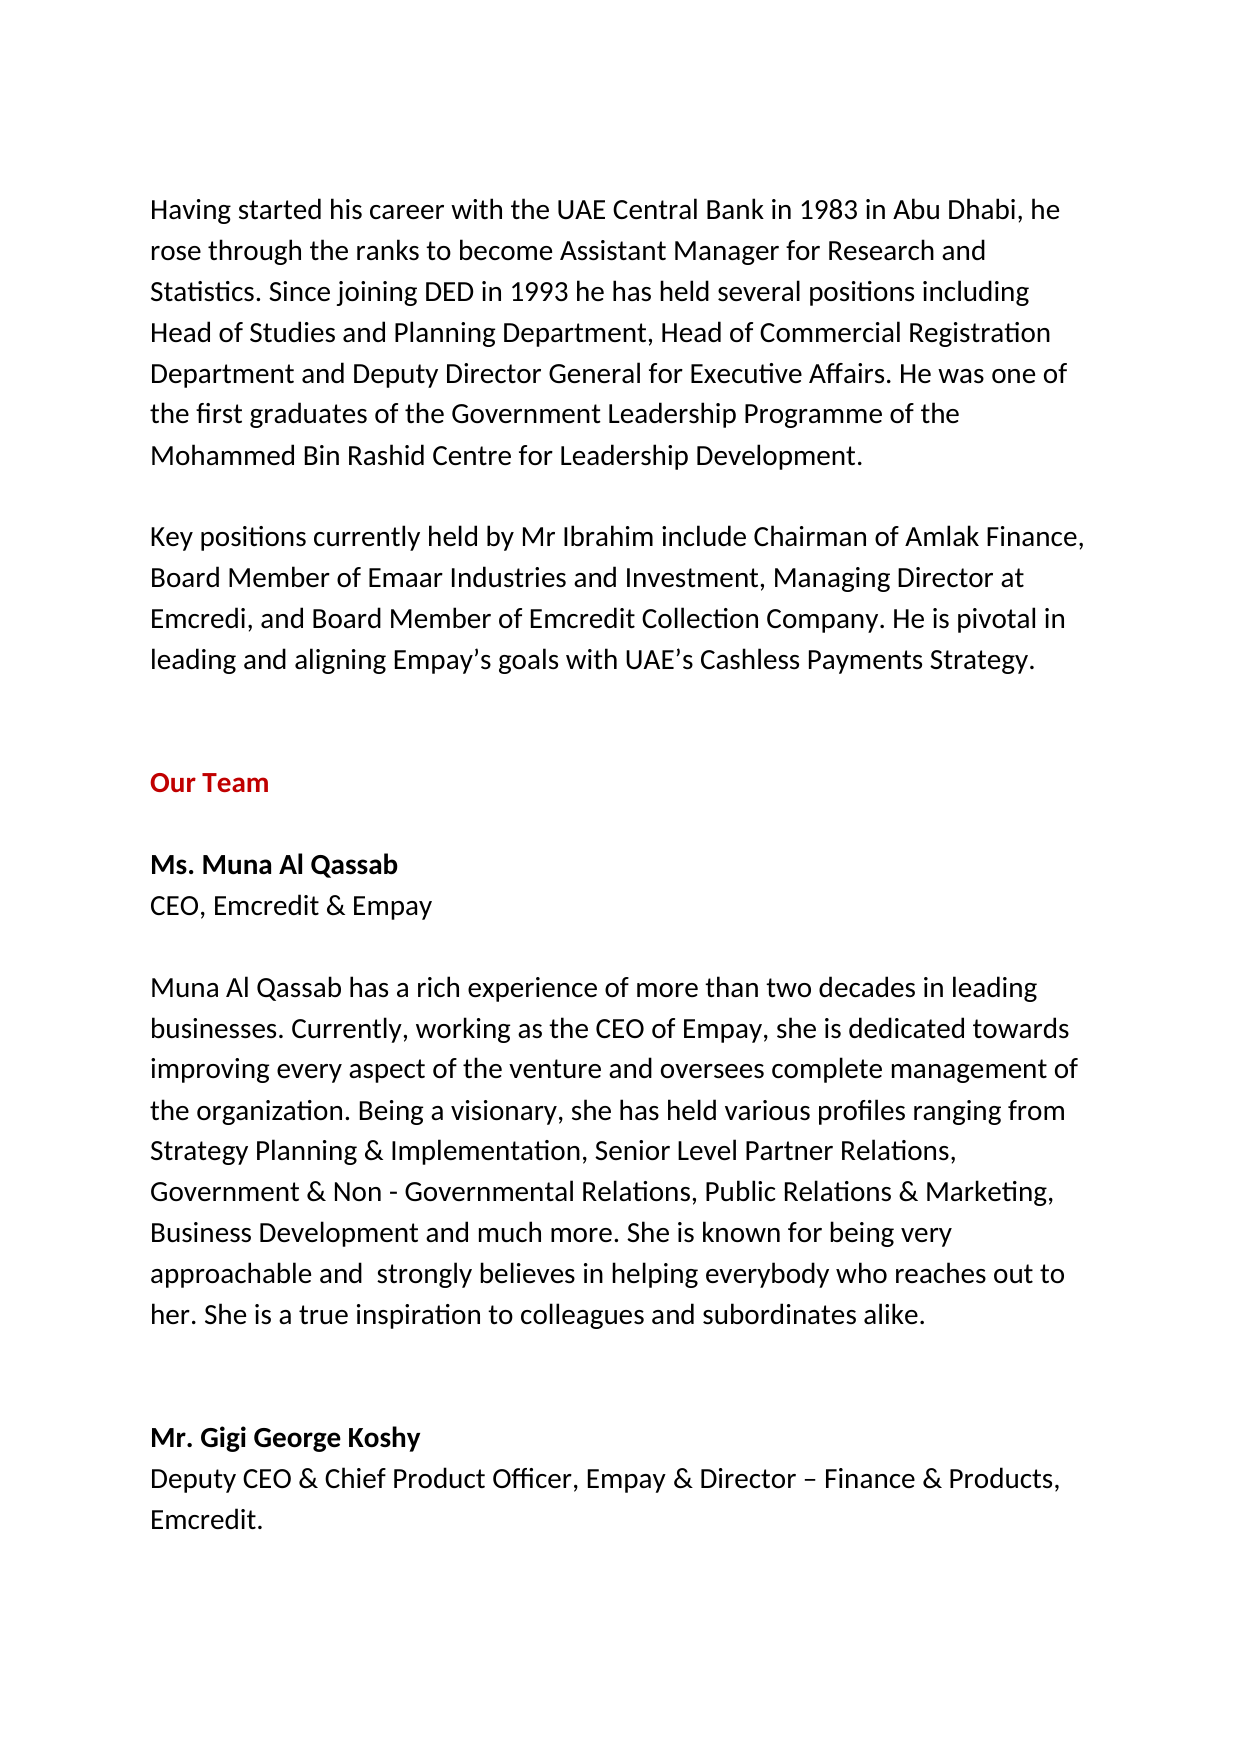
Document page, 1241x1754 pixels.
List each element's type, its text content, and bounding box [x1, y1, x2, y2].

text Mr. Gigi George Koshy [150, 1419, 1090, 1455]
text Having started his career with the UAE Central Bank in 1983 in Abu Dhabi, he rose through the ranks to become Assistant Manager for Research and Statistics. Since joining DED in 1993 he has held several positions including Head of Studies and Planning Department, Head of Commercial Registration Department and Deputy Director General for Executive Affairs. He was one of the first graduates of the Government Leadership Programme of the Mohammed Bin Rashid Centre for Leadership Development. [150, 191, 1090, 472]
text Key positions currently held by Mr Ibrahim include Chairman of Amlak Finance, Board Member of Emaar Industries and Investment, Managing Director at Emcredi, and Board Member of Emcredit Collection Company. He is pivotal in leading and aligning Empay’s goals with UAE’s Cashless Payments Strategy. [150, 518, 1090, 677]
text Ms. Muna Al Qassab [150, 846, 1090, 882]
text Deputy CEO & Chief Product Officer, Empay & Director – Finance & Products, Emcredit. [150, 1460, 1090, 1537]
text Muna Al Qassab has a rich experience of more than two decades in leading businesses. Currently, working as the CEO of Empay, she is dedicated towards improving every aspect of the venture and oversees complete management of the organization. Being a visionary, she has held various profiles ranging from Strategy Planning & Implementation, Senior Level Partner Relations, Government & Non - Governmental Relations, Public Relations & Marketing, Business Development and much more. She is known for being very approachable and strongly believes in helping everybody who reaches out to her. She is a true inspiration to colleagues and subordinates alike. [150, 969, 1090, 1332]
text Our Team [150, 764, 1090, 800]
text CEO, Emcredit & Empay [150, 887, 1090, 922]
